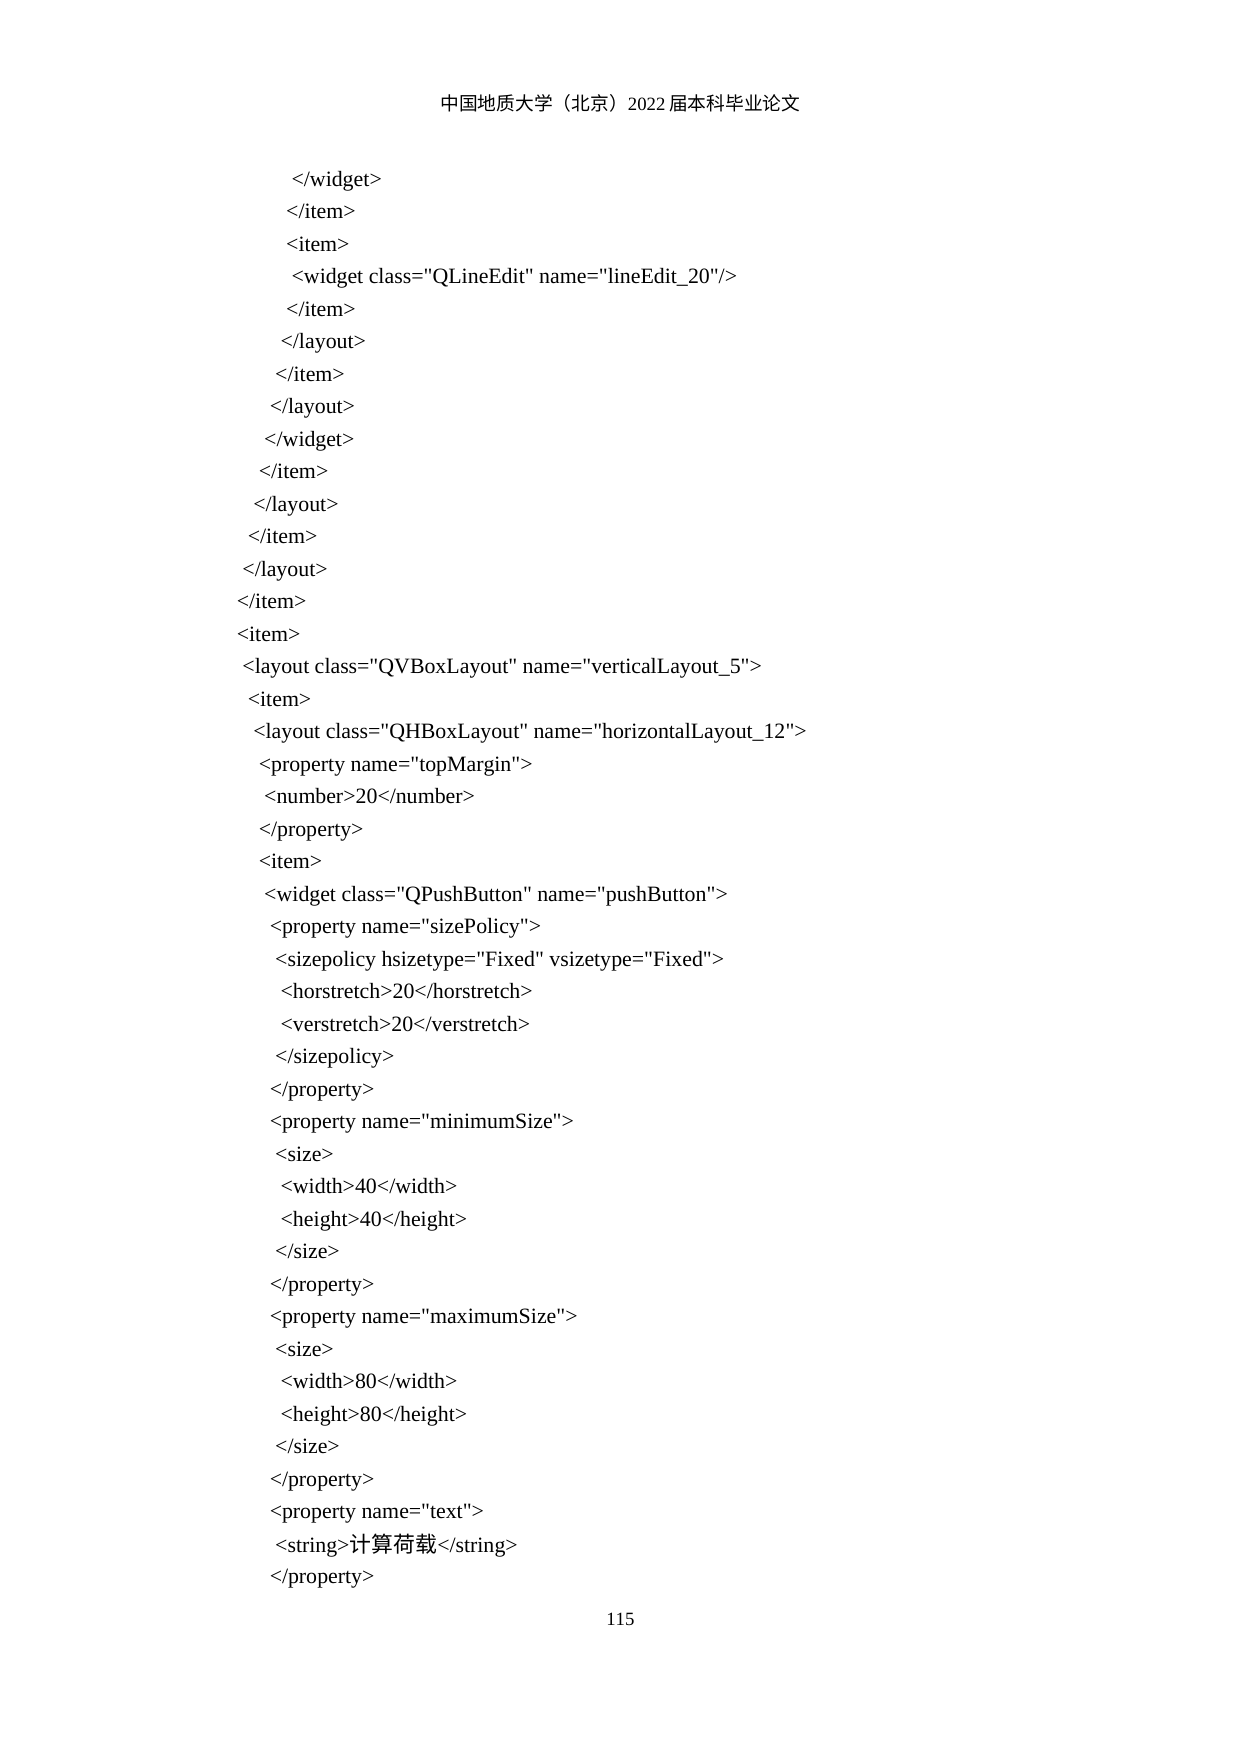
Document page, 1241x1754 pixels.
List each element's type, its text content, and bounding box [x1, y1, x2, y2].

text <item> [187, 844, 1053, 877]
text <height>40</height> [187, 1202, 1053, 1234]
text </property> [187, 1267, 1053, 1299]
text <width>40</width> [187, 1169, 1053, 1202]
text <size> [187, 1332, 1053, 1364]
text </item> [187, 584, 1053, 617]
text </layout> [187, 389, 1053, 422]
text </layout> [187, 552, 1053, 584]
text <width>80</width> [187, 1364, 1053, 1397]
text <verstretch>20</verstretch> [187, 1007, 1053, 1039]
text <property name="maximumSize"> [187, 1299, 1053, 1332]
text <item> [187, 617, 1053, 649]
text <property name="text"> [187, 1494, 1053, 1527]
text </sizepolicy> [187, 1039, 1053, 1072]
text <layout class="QHBoxLayout" name="horizontalLayout_12"> [187, 714, 1053, 747]
text </widget> [187, 162, 1053, 194]
text </layout> [187, 487, 1053, 519]
text </item> [187, 292, 1053, 324]
text </size> [187, 1429, 1053, 1462]
text <property name="topMargin"> [187, 747, 1053, 779]
text <item> [187, 682, 1053, 714]
text <size> [187, 1137, 1053, 1169]
text </item> [187, 454, 1053, 487]
text <property name="sizePolicy"> [187, 909, 1053, 942]
text <string>计算荷载</string> [187, 1527, 1053, 1559]
text <widget class="QPushButton" name="pushButton"> [187, 877, 1053, 909]
text <sizepolicy hsizetype="Fixed" vsizetype="Fixed"> [187, 942, 1053, 974]
text <number>20</number> [187, 779, 1053, 812]
text </item> [187, 519, 1053, 552]
text </property> [187, 1462, 1053, 1494]
text </layout> [187, 324, 1053, 357]
text </item> [187, 194, 1053, 227]
text </size> [187, 1234, 1053, 1267]
text <height>80</height> [187, 1397, 1053, 1429]
text </property> [187, 1559, 1053, 1592]
text </property> [187, 812, 1053, 844]
text <property name="minimumSize"> [187, 1104, 1053, 1137]
text <item> [187, 227, 1053, 259]
text </item> [187, 357, 1053, 389]
text </widget> [187, 422, 1053, 454]
text <layout class="QVBoxLayout" name="verticalLayout_5"> [187, 649, 1053, 682]
text </property> [187, 1072, 1053, 1104]
text <horstretch>20</horstretch> [187, 974, 1053, 1007]
text <widget class="QLineEdit" name="lineEdit_20"/> [187, 259, 1053, 292]
